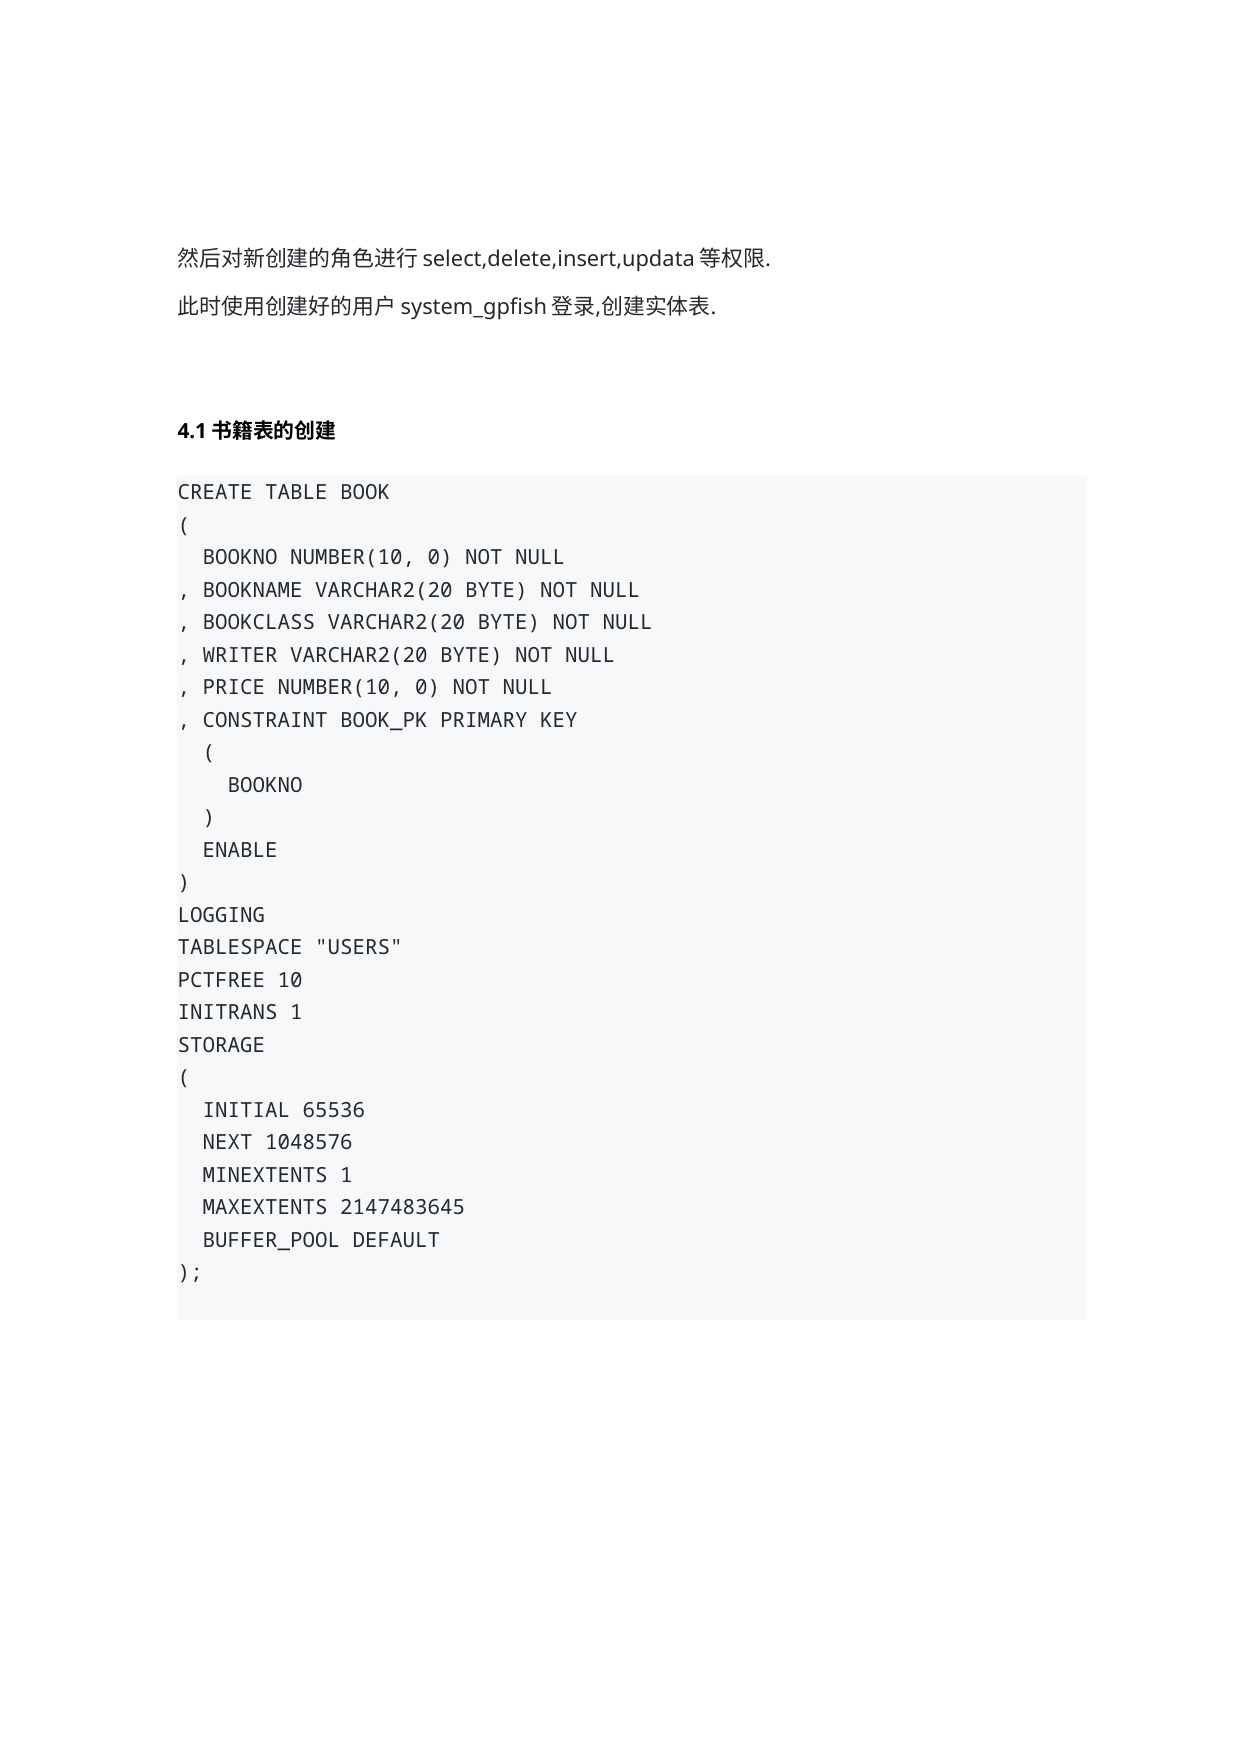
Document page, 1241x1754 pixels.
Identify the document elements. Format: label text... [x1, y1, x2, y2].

text INITIAL 65536 [177, 1093, 1087, 1125]
text LOGGING [177, 898, 1087, 930]
text ( [177, 735, 1087, 768]
text 4.1书籍表的创建 [177, 413, 1087, 446]
text CREATE TABLE BOOK [177, 475, 1087, 508]
text STORAGE [177, 1028, 1087, 1060]
text ); [177, 1255, 1087, 1288]
text TABLESPACE "USERS" [177, 930, 1087, 963]
text PCTFREE 10 [177, 963, 1087, 995]
text BOOKNO [177, 768, 1087, 800]
text , CONSTRAINT BOOK_PK PRIMARY KEY [177, 703, 1087, 735]
text 然后对新创建的角色进行select,delete,insert,updata等权限. [177, 240, 1087, 273]
text ) [177, 865, 1087, 898]
text ( [177, 508, 1087, 540]
text ( [177, 1060, 1087, 1093]
text ) [177, 800, 1087, 833]
text , BOOKNAME VARCHAR2(20 BYTE) NOT NULL [177, 573, 1087, 605]
text , PRICE NUMBER(10, 0) NOT NULL [177, 670, 1087, 703]
text 此时使用创建好的用户system_gpfish登录,创建实体表. [177, 289, 1087, 321]
text ENABLE [177, 833, 1087, 865]
text , WRITER VARCHAR2(20 BYTE) NOT NULL [177, 638, 1087, 670]
text , BOOKCLASS VARCHAR2(20 BYTE) NOT NULL [177, 605, 1087, 638]
text BUFFER_POOL DEFAULT [177, 1223, 1087, 1255]
text NEXT 1048576 [177, 1125, 1087, 1158]
text MAXEXTENTS 2147483645 [177, 1190, 1087, 1223]
text BOOKNO NUMBER(10, 0) NOT NULL [177, 540, 1087, 573]
text INITRANS 1 [177, 995, 1087, 1028]
text MINEXTENTS 1 [177, 1158, 1087, 1190]
